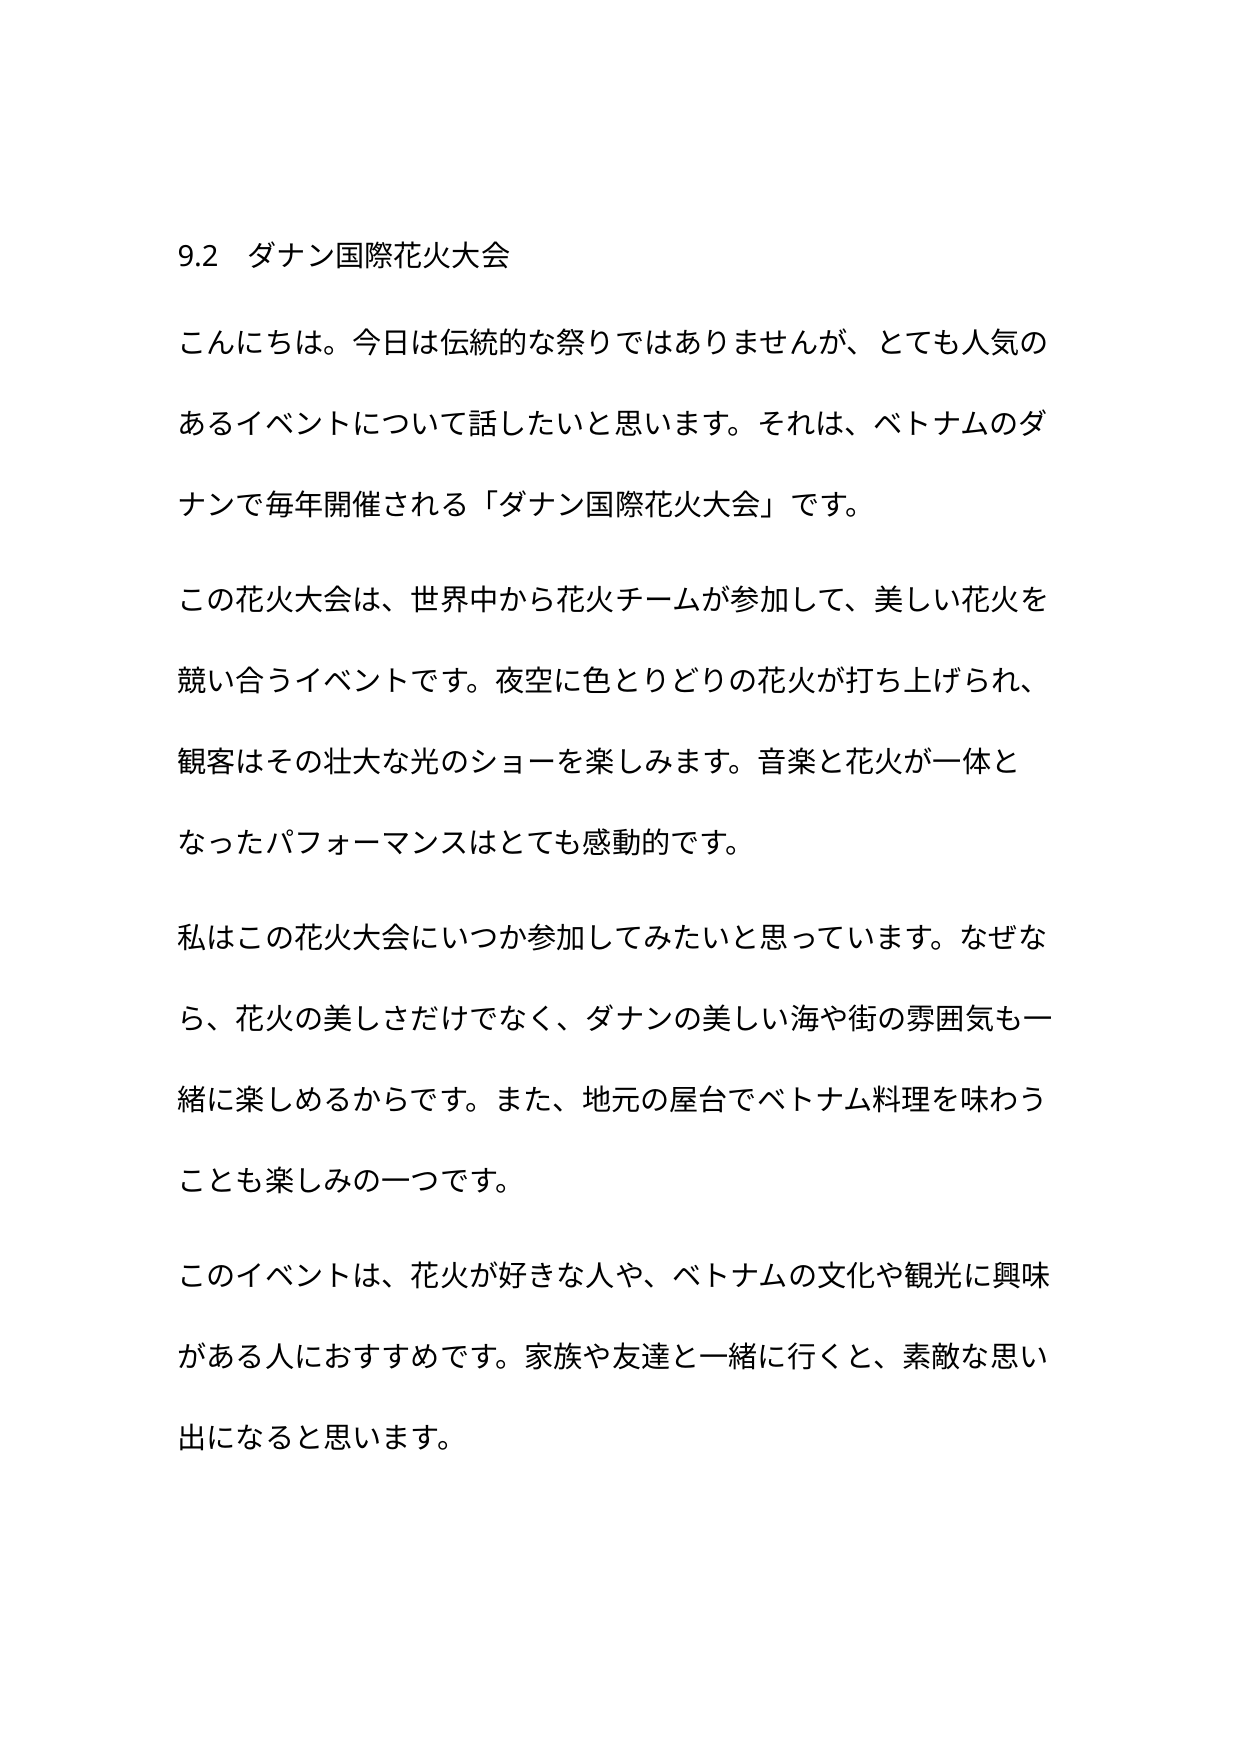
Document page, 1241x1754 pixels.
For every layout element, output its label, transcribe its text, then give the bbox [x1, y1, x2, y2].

text この花火大会は、世界中から花火チームが参加して、美しい花火を競い合うイベントです。夜空に色とりどりの花火が打ち上げられ、観客はその壮大な光のショーを楽しみます。音楽と花火が一体となったパフォーマンスはとても感動的です。 [177, 560, 1063, 878]
text 私はこの花火大会にいつか参加してみたいと思っています。なぜなら、花火の美しさだけでなく、ダナンの美しい海や街の雰囲気も一緒に楽しめるからです。また、地元の屋台でベトナム料理を味わうことも楽しみの一つです。 [177, 898, 1063, 1216]
subtitle 9.2 ダナン国際花火大会 [177, 217, 1063, 292]
text このイベントは、花火が好きな人や、ベトナムの文化や観光に興味がある人におすすめです。家族や友達と一緒に行くと、素敵な思い出になると思います。 [177, 1236, 1063, 1473]
text こんにちは。今日は伝統的な祭りではありませんが、とても人気のあるイベントについて話したいと思います。それは、ベトナムのダナンで毎年開催される「ダナン国際花火大会」です。 [177, 303, 1063, 540]
